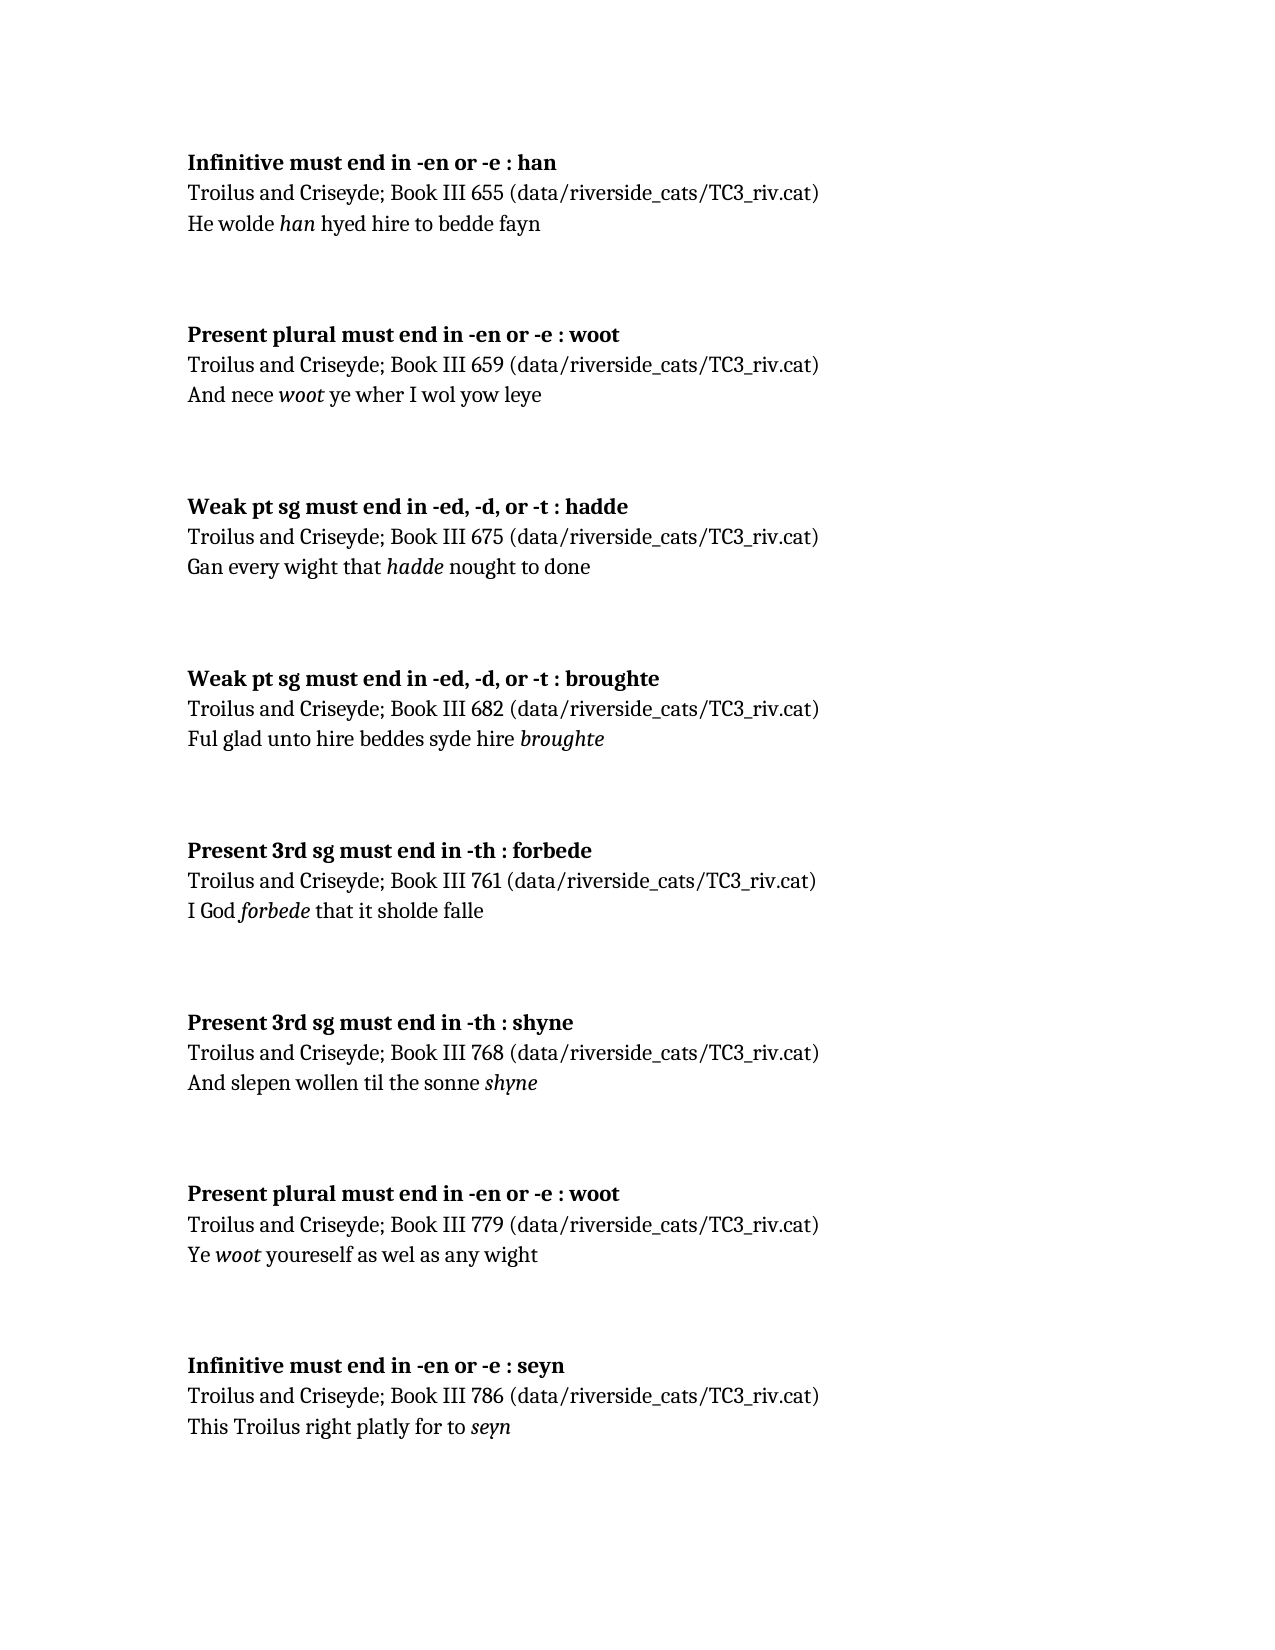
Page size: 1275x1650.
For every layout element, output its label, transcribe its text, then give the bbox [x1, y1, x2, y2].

text Present plural must end in -en or -e : woot Troilus and Criseyde; Book III 779 (data/riverside_cats/TC3_riv.cat) Ye woot youreself as wel as any wight [187, 1181, 1087, 1328]
text Present plural must end in -en or -e : woot Troilus and Criseyde; Book III 659 (data/riverside_cats/TC3_riv.cat) And nece woot ye wher I wol yow leye [187, 322, 1087, 469]
text Present 3rd sg must end in -th : shyne Troilus and Criseyde; Book III 768 (data/riverside_cats/TC3_riv.cat) And slepen wollen til the sonne shyne [187, 1009, 1087, 1157]
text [187, 1353, 1087, 1440]
text Weak pt sg must end in -ed, -d, or -t : broughte Troilus and Criseyde; Book III 682 (data/riverside_cats/TC3_riv.cat) Ful glad unto hire beddes syde hire broughte [187, 666, 1087, 813]
text Infinitive must end in -en or -e : han Troilus and Criseyde; Book III 655 (data/riverside_cats/TC3_riv.cat) He wolde han hyed hire to bedde fayn [187, 150, 1087, 297]
text Present 3rd sg must end in -th : forbede Troilus and Criseyde; Book III 761 (data/riverside_cats/TC3_riv.cat) I God forbede that it sholde falle [187, 837, 1087, 985]
text Weak pt sg must end in -ed, -d, or -t : hadde Troilus and Criseyde; Book III 675 (data/riverside_cats/TC3_riv.cat) Gan every wight that hadde nought to done [187, 494, 1087, 641]
